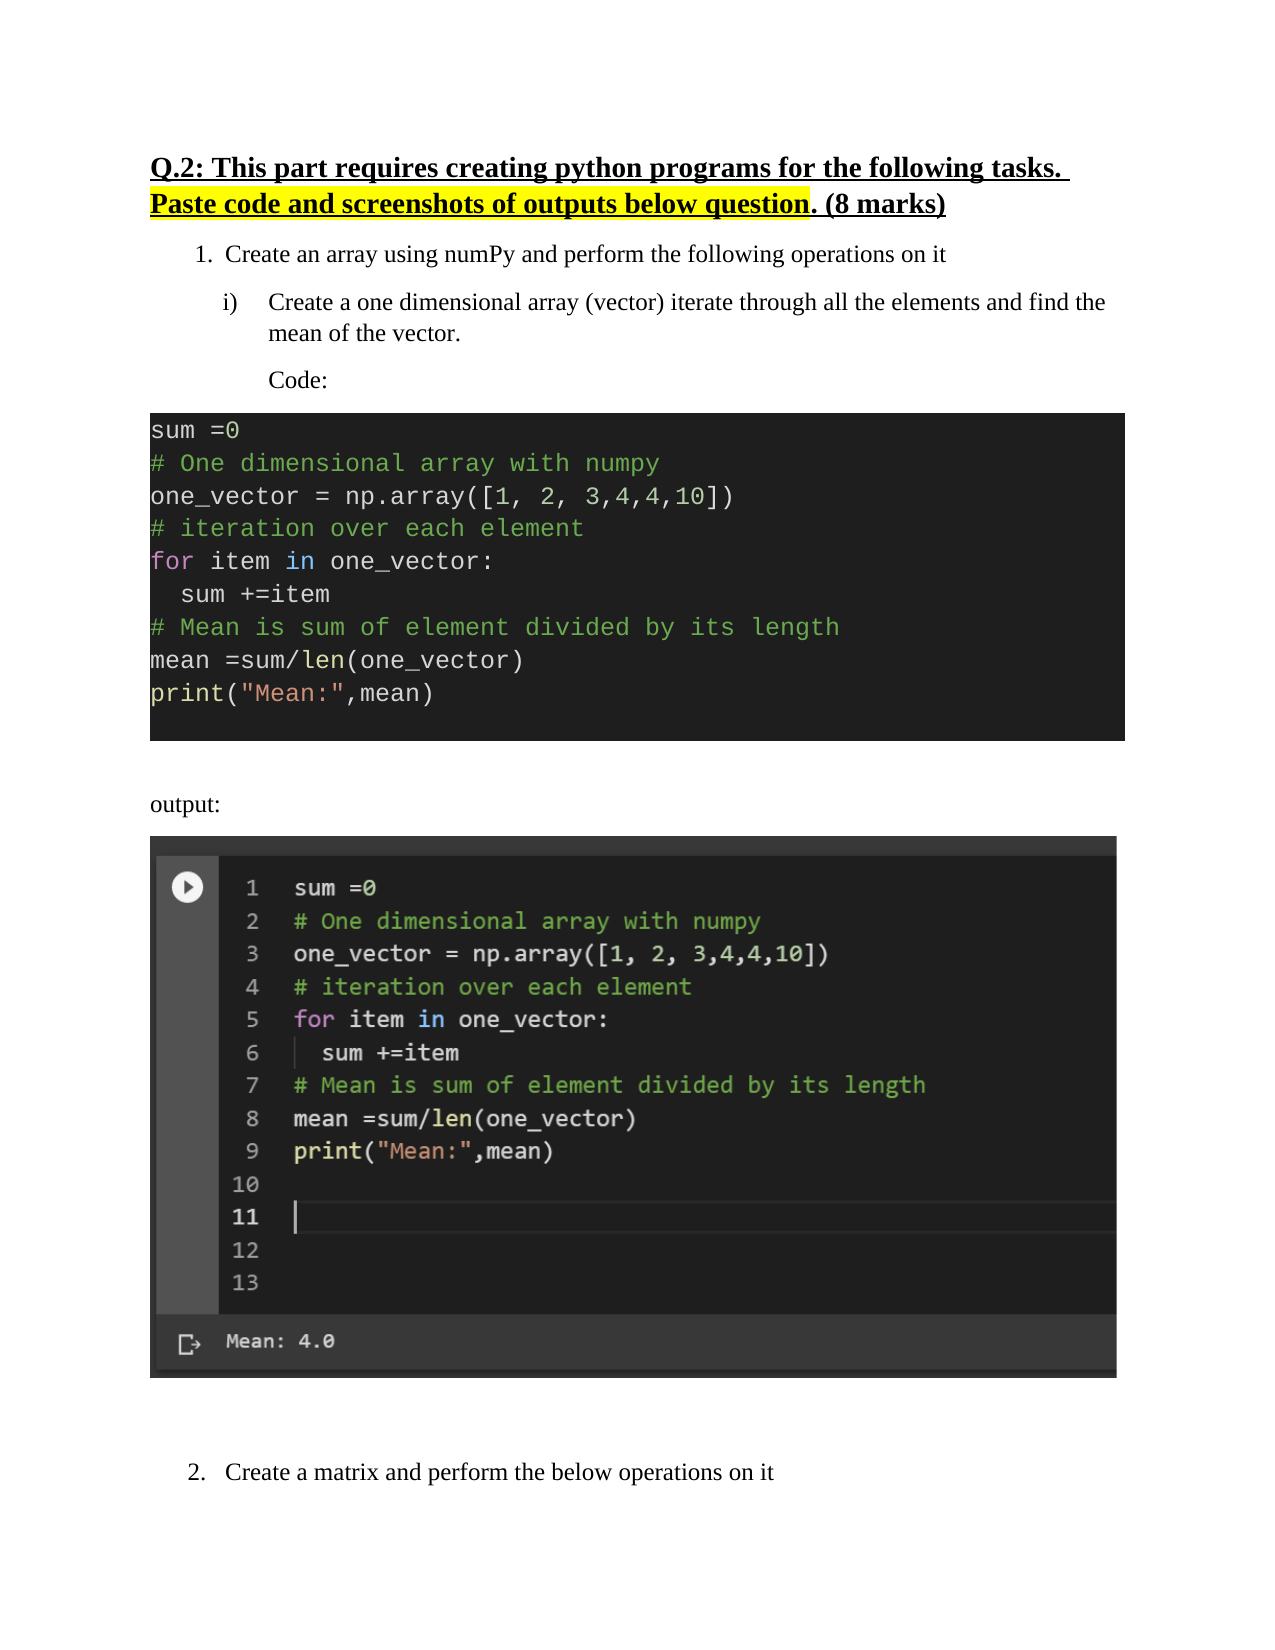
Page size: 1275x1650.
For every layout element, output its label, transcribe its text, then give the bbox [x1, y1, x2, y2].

text mean =sum/len(one_vector) [150, 643, 1125, 676]
text Code: [268, 365, 1125, 394]
list Create a one dimensional array (vector) iterate through all the elements and find the mean of the vector. [237, 287, 1125, 346]
text one_vector = np.array([1, 2, 3,4,4,10]) [150, 479, 1125, 512]
list Create a matrix and perform the below operations on it [187, 1457, 1125, 1486]
text output: [150, 789, 1125, 818]
text # One dimensional array with numpy [150, 446, 1125, 479]
list Create an array using numPy and perform the following operations on it [194, 239, 1125, 268]
text for item in one_vector: [150, 544, 1125, 577]
text # Mean is sum of element divided by its length [150, 610, 1125, 643]
text print("Mean:",mean) [150, 676, 1125, 708]
text sum =0 [150, 413, 1125, 446]
picture [150, 836, 1117, 1378]
text Q.2: This part requires creating python programs for the following tasks. Paste code and screenshots of outputs below question. (8 marks) [150, 150, 1125, 220]
text sum +=item [150, 577, 1125, 610]
text # iteration over each element [150, 512, 1125, 544]
